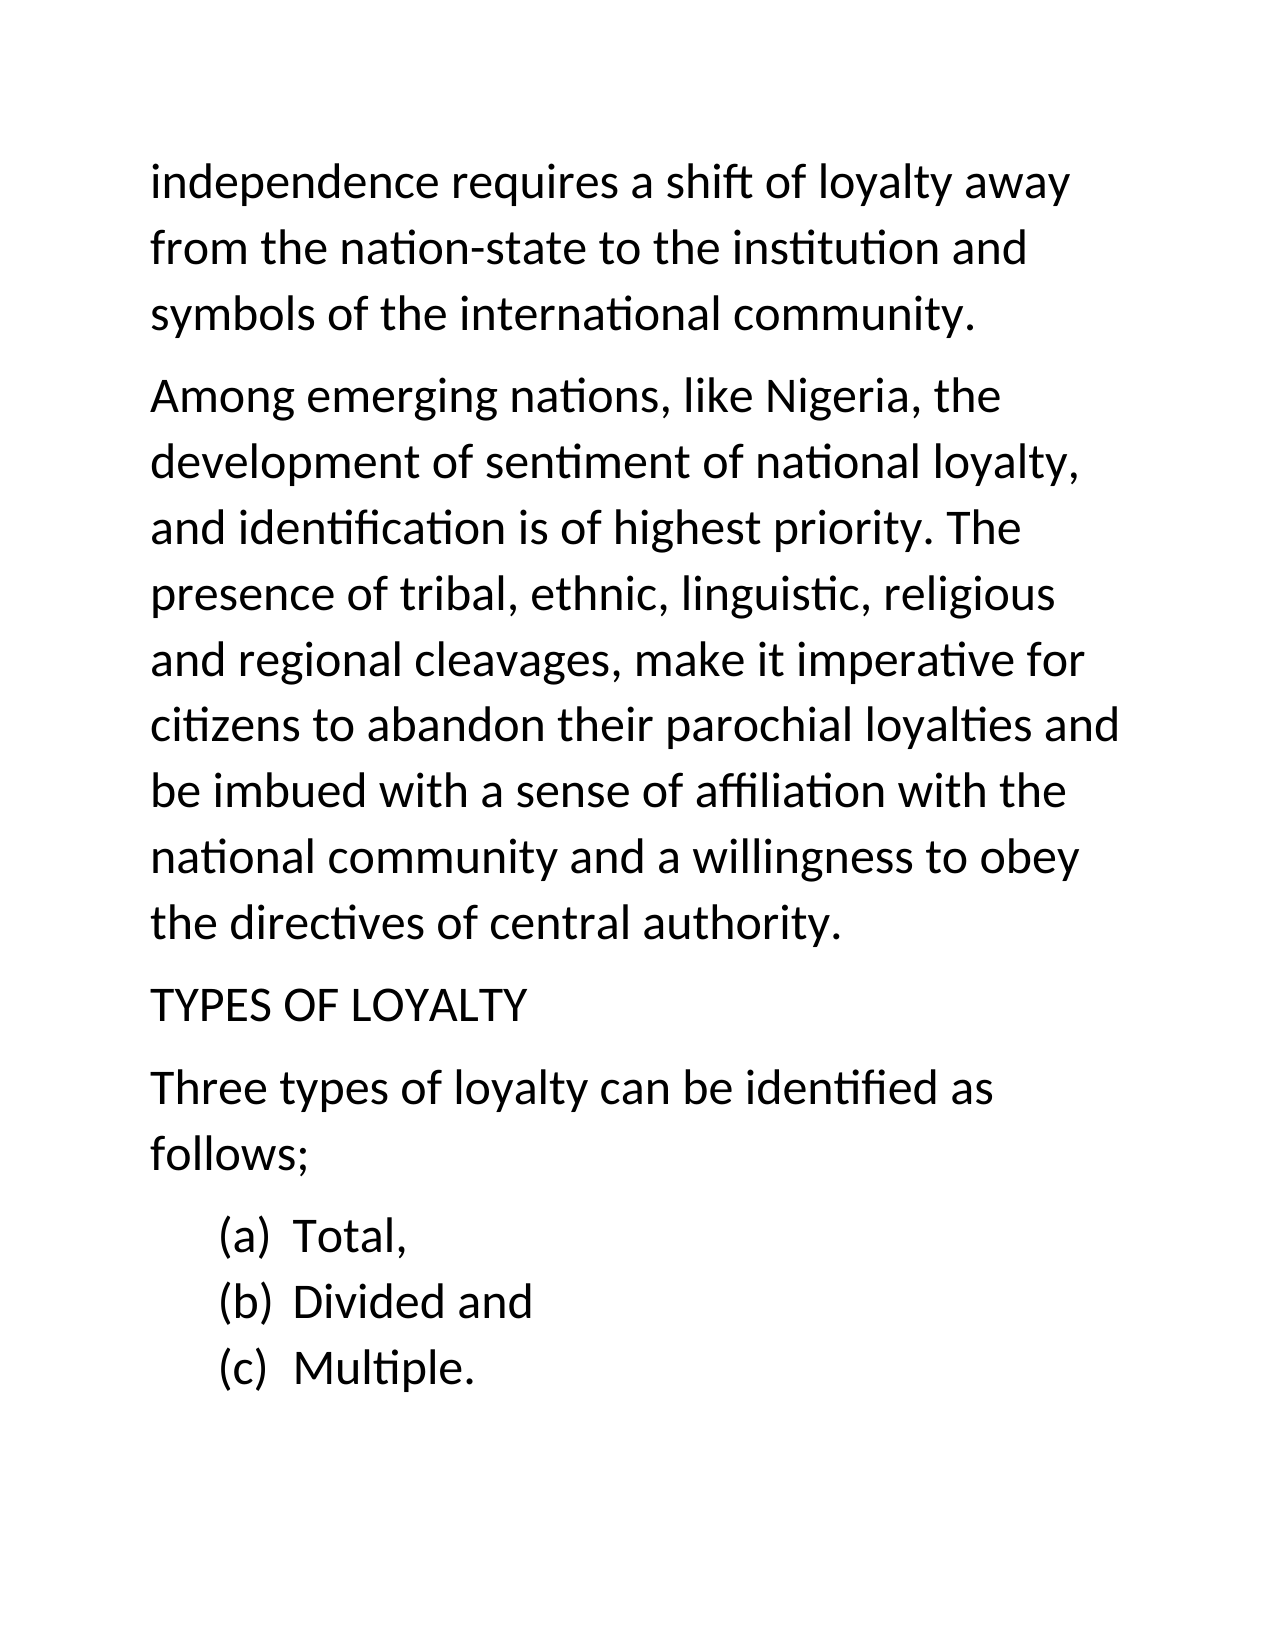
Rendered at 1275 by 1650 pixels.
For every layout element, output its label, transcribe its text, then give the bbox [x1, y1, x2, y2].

text TYPES OF LOYALTY [150, 973, 1125, 1034]
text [150, 150, 1125, 343]
text Among emerging nations, like Nigeria, the development of sentiment of national loyalty, and identification is of highest priority. The presence of tribal, ethnic, linguistic, religious and regional cleavages, make it imperative for citizens to abandon their parochial loyalties and be imbued with a sense of affiliation with the national community and a willingness to obey the directives of central authority. [150, 364, 1125, 952]
list Multiple. [217, 1336, 1125, 1397]
text Three types of loyalty can be identified as follows; [150, 1056, 1125, 1183]
list Divided and [217, 1270, 1125, 1331]
list Total, [217, 1204, 1125, 1265]
